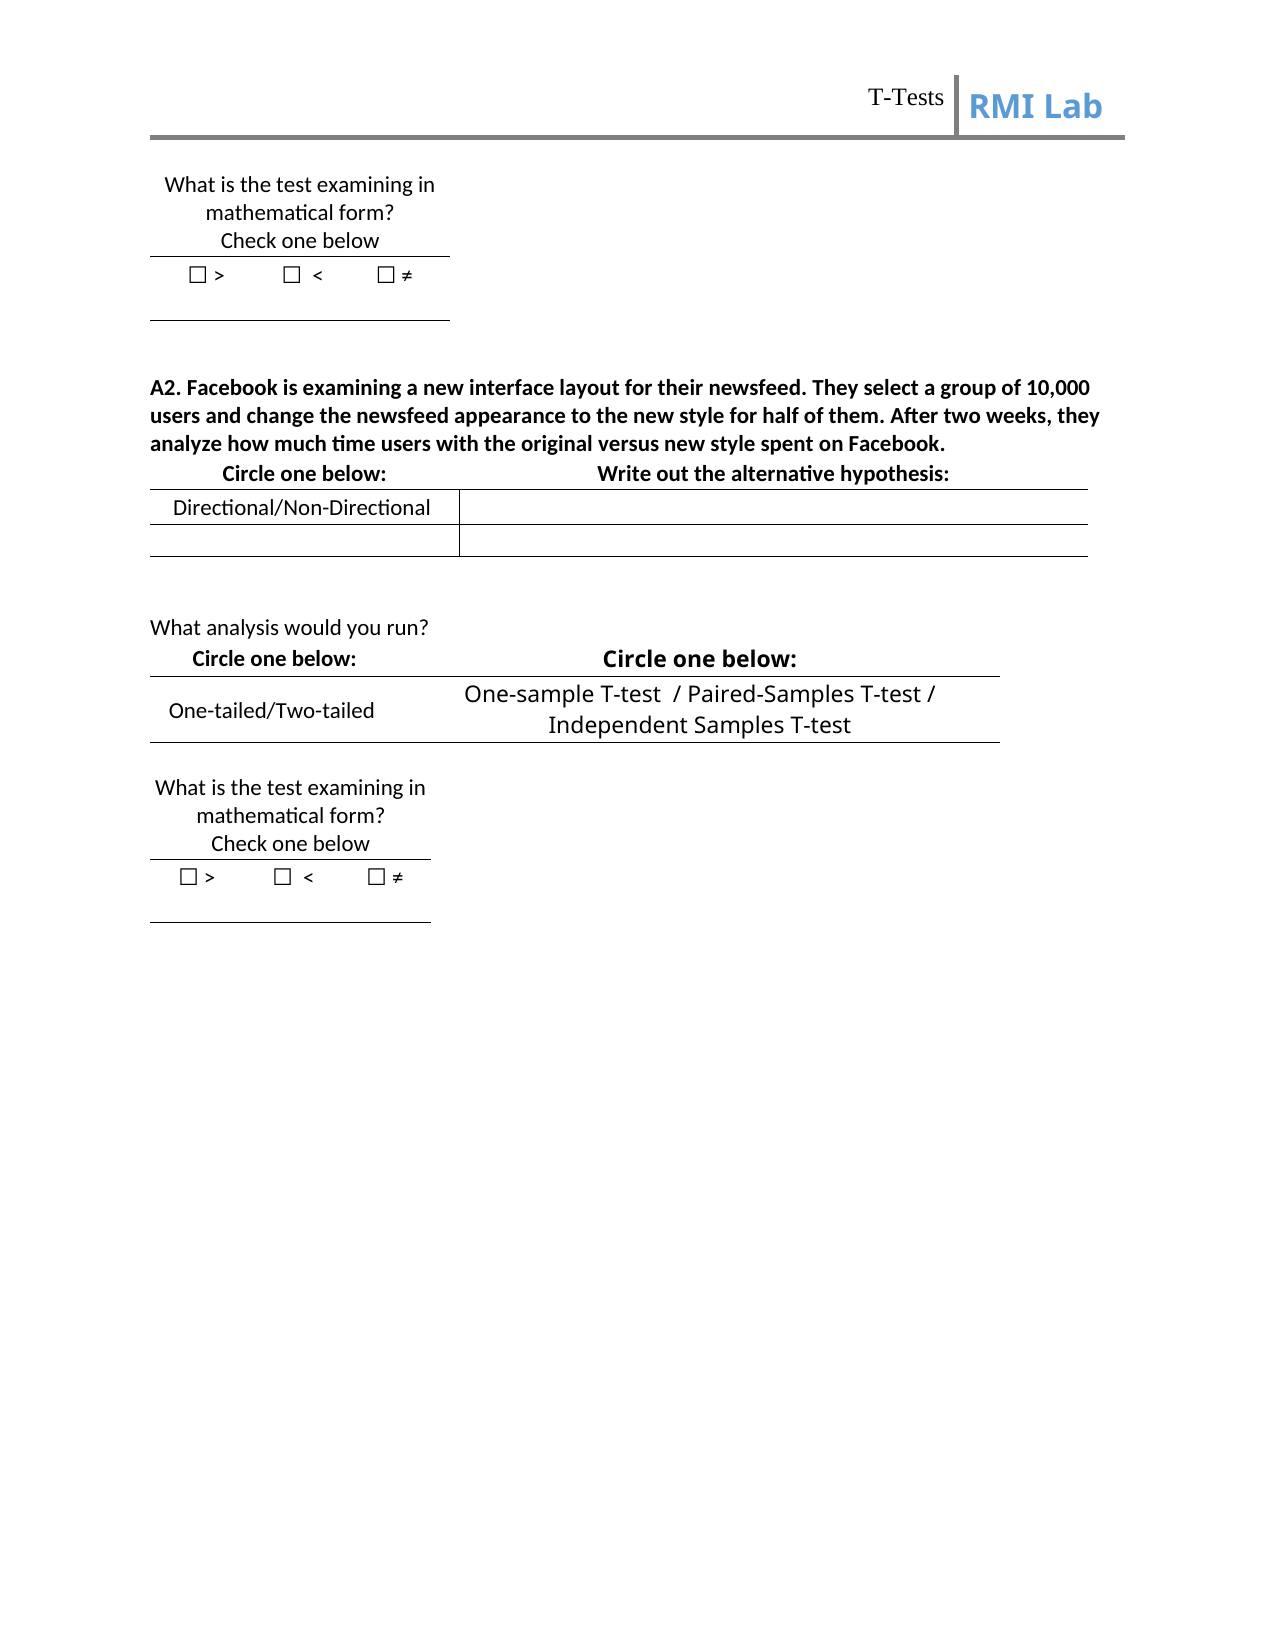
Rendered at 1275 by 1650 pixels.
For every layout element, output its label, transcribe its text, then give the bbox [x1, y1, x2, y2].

table_cell One-tailed/Two-tailed [150, 677, 399, 742]
table_header What is the test examining in mathematical form? Check one below [150, 169, 450, 256]
table_header Circle one below: [399, 641, 1000, 676]
table_header Circle one below: [150, 457, 459, 488]
table_cell [460, 490, 1087, 524]
text What analysis would you run? [150, 613, 1125, 641]
table_cell [460, 525, 1087, 556]
table_header Circle one below: [150, 641, 399, 676]
text A2. Facebook is examining a new interface layout for their newsfeed. They select a group of 10,000 users and change the newsfeed appearance to the new style for half of them. After two weeks, they analyze how much time users with the original versus new style spent on Facebook. [150, 373, 1125, 457]
table_cell [150, 525, 459, 556]
table_cell ☐ > ☐ < ☐ ≠ [150, 257, 450, 319]
table_cell What is the test examining in mathematical form? Check one below [150, 743, 431, 858]
table_cell Directional/Non-Directional [150, 490, 459, 524]
table_cell One-sample T-test / Paired-Samples T-test / Independent Samples T-test [399, 677, 1000, 742]
table_cell ☐ > ☐ < ☐ ≠ [150, 860, 431, 922]
table_header Write out the alternative hypothesis: [459, 457, 1087, 488]
